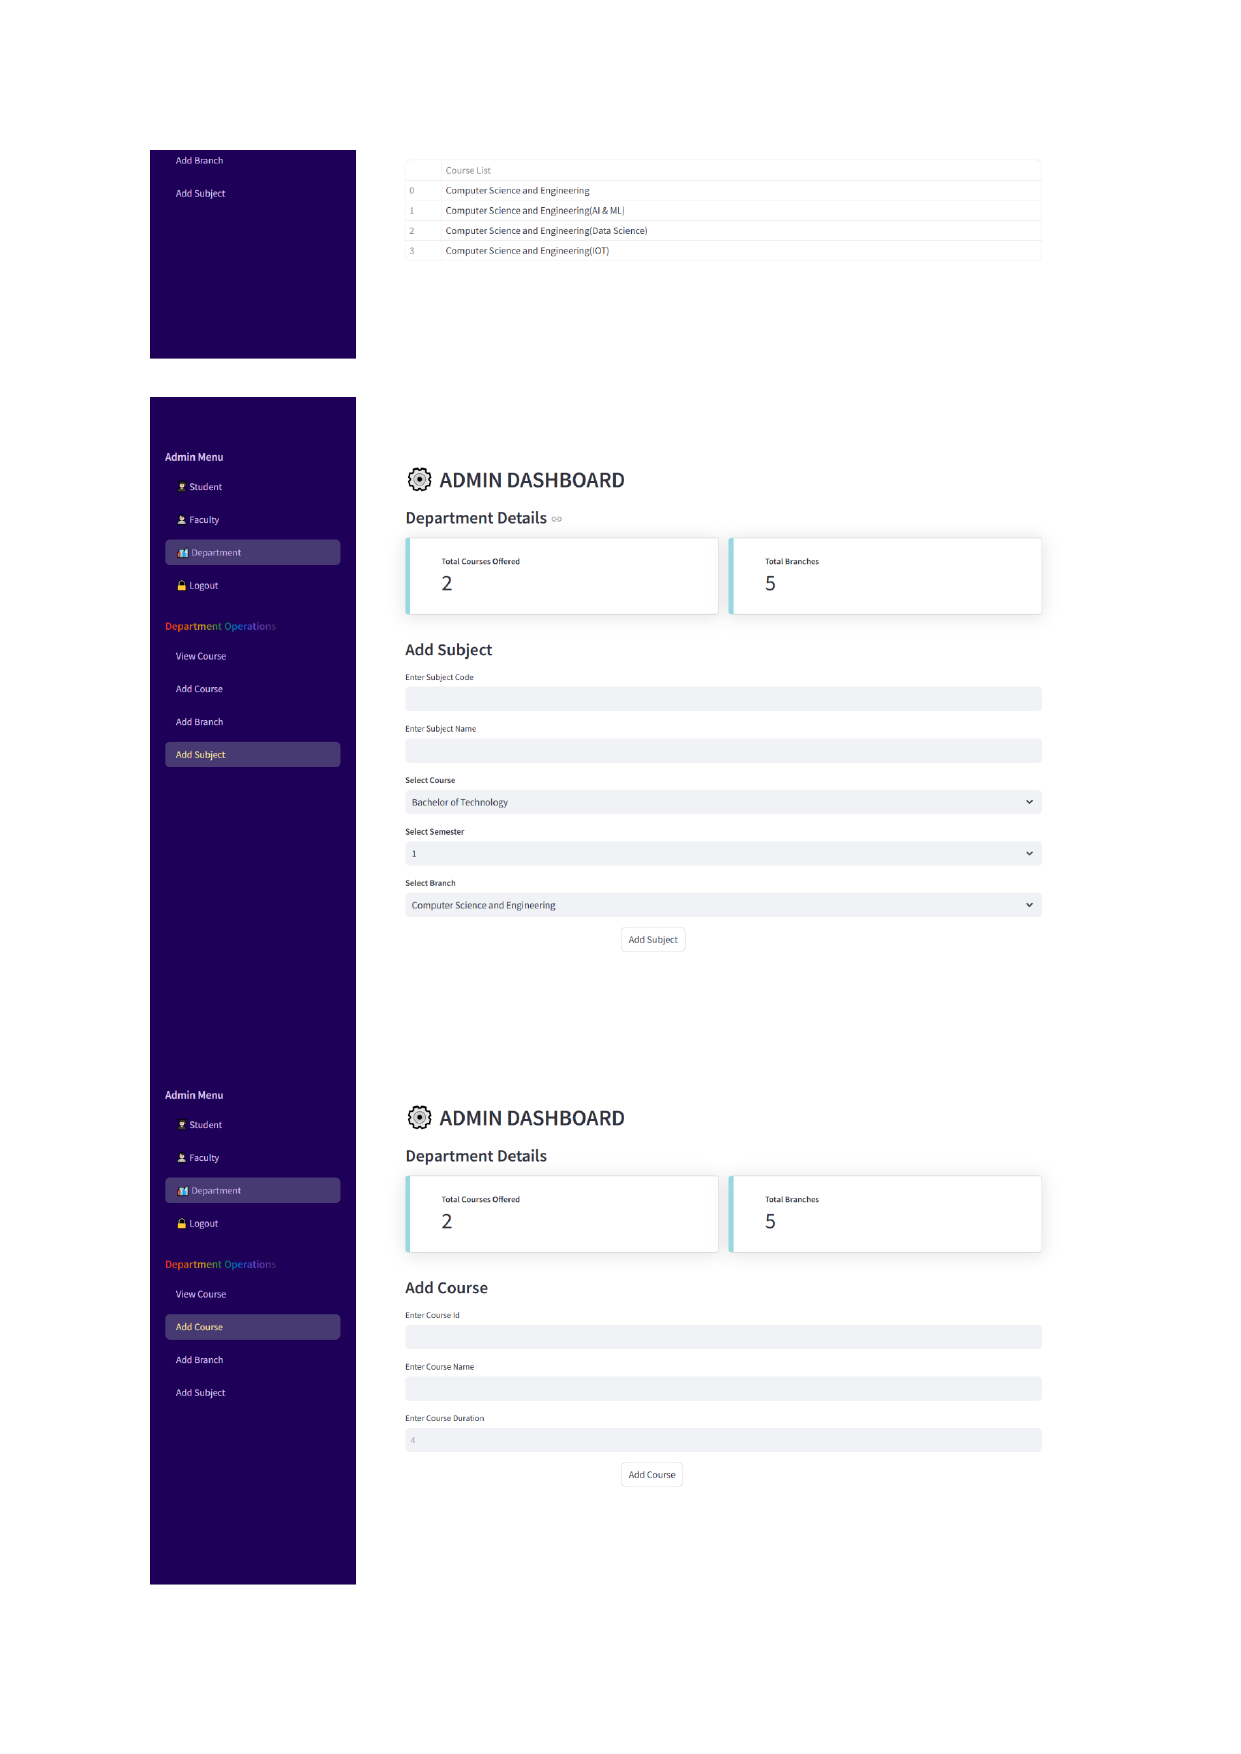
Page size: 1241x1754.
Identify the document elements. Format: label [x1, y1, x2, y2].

picture [150, 397, 1091, 1585]
picture [150, 150, 1091, 359]
